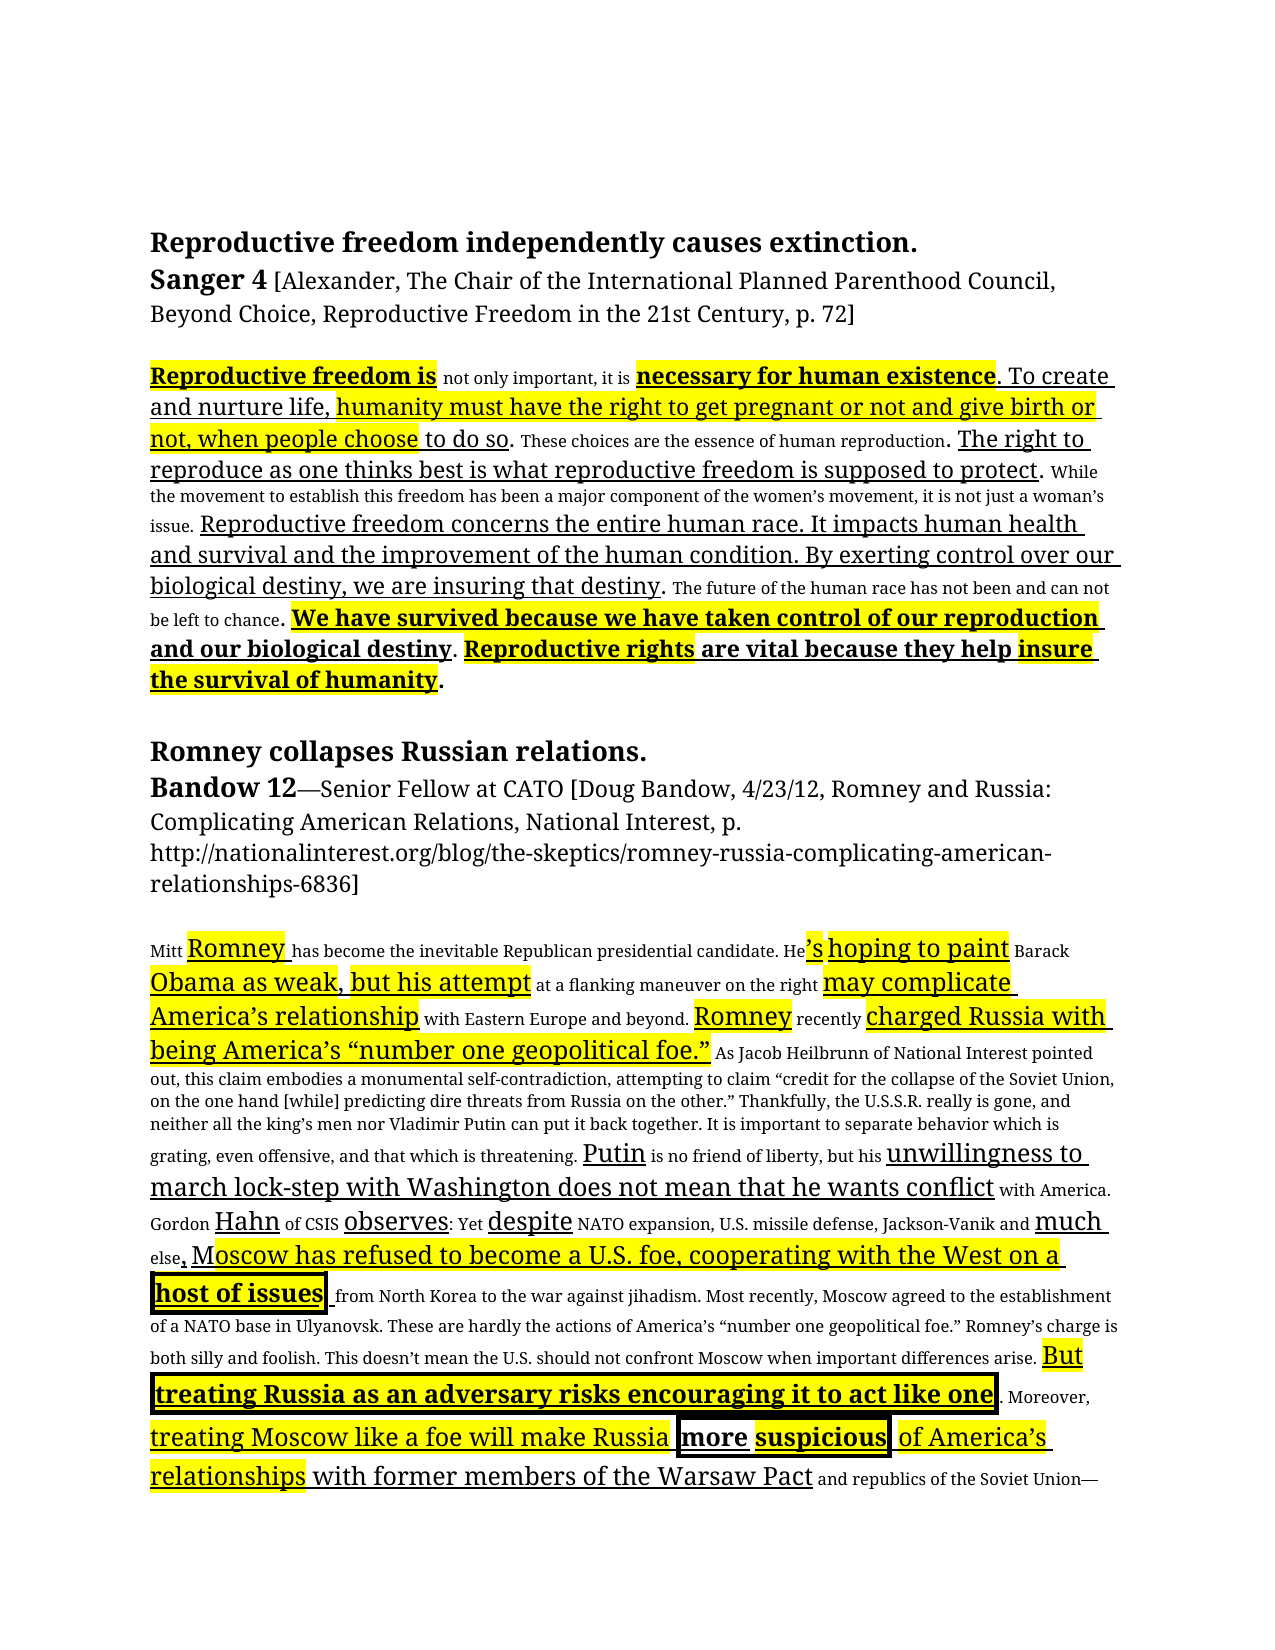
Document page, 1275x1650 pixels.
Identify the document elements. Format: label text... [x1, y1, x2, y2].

text Reproductive freedom is not only important, it is necessary for human existence. To create and nurture life, humanity must have the right to get pregnant or not and give birth or not, when people choose to do so. These choices are the essence of human reproduction. The right to reproduce as one thinks best is what reproductive freedom is supposed to protect. While the movement to establish this freedom has been a major component of the women’s movement, it is not just a woman’s issue. Reproductive freedom concerns the entire human race. It impacts human health and survival and the improvement of the human condition. By exerting control over our biological destiny, we are insuring that destiny. The future of the human race has not been and can not be left to chance. We have survived because we have taken control of our reproduction and our biological destiny. Reproductive rights are vital because they help insure the survival of humanity. [150, 360, 1125, 695]
text Bandow 12—Senior Fellow at CATO [Doug Bandow, 4/23/12, Romney and Russia: Complicating American Relations, National Interest, p. http://nationalinterest.org/blog/the-skeptics/romney-russia-complicating-american-relationships-6836] [150, 769, 1125, 899]
text Sanger 4 [Alexander, The Chair of the International Planned Parenthood Council, Beyond Choice, Reproductive Freedom in the 21st Century, p. 72] [150, 261, 1125, 329]
text Romney collapses Russian relations. [150, 732, 1125, 769]
text Reproductive freedom independently causes extinction. [150, 224, 1125, 261]
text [150, 931, 1125, 1493]
